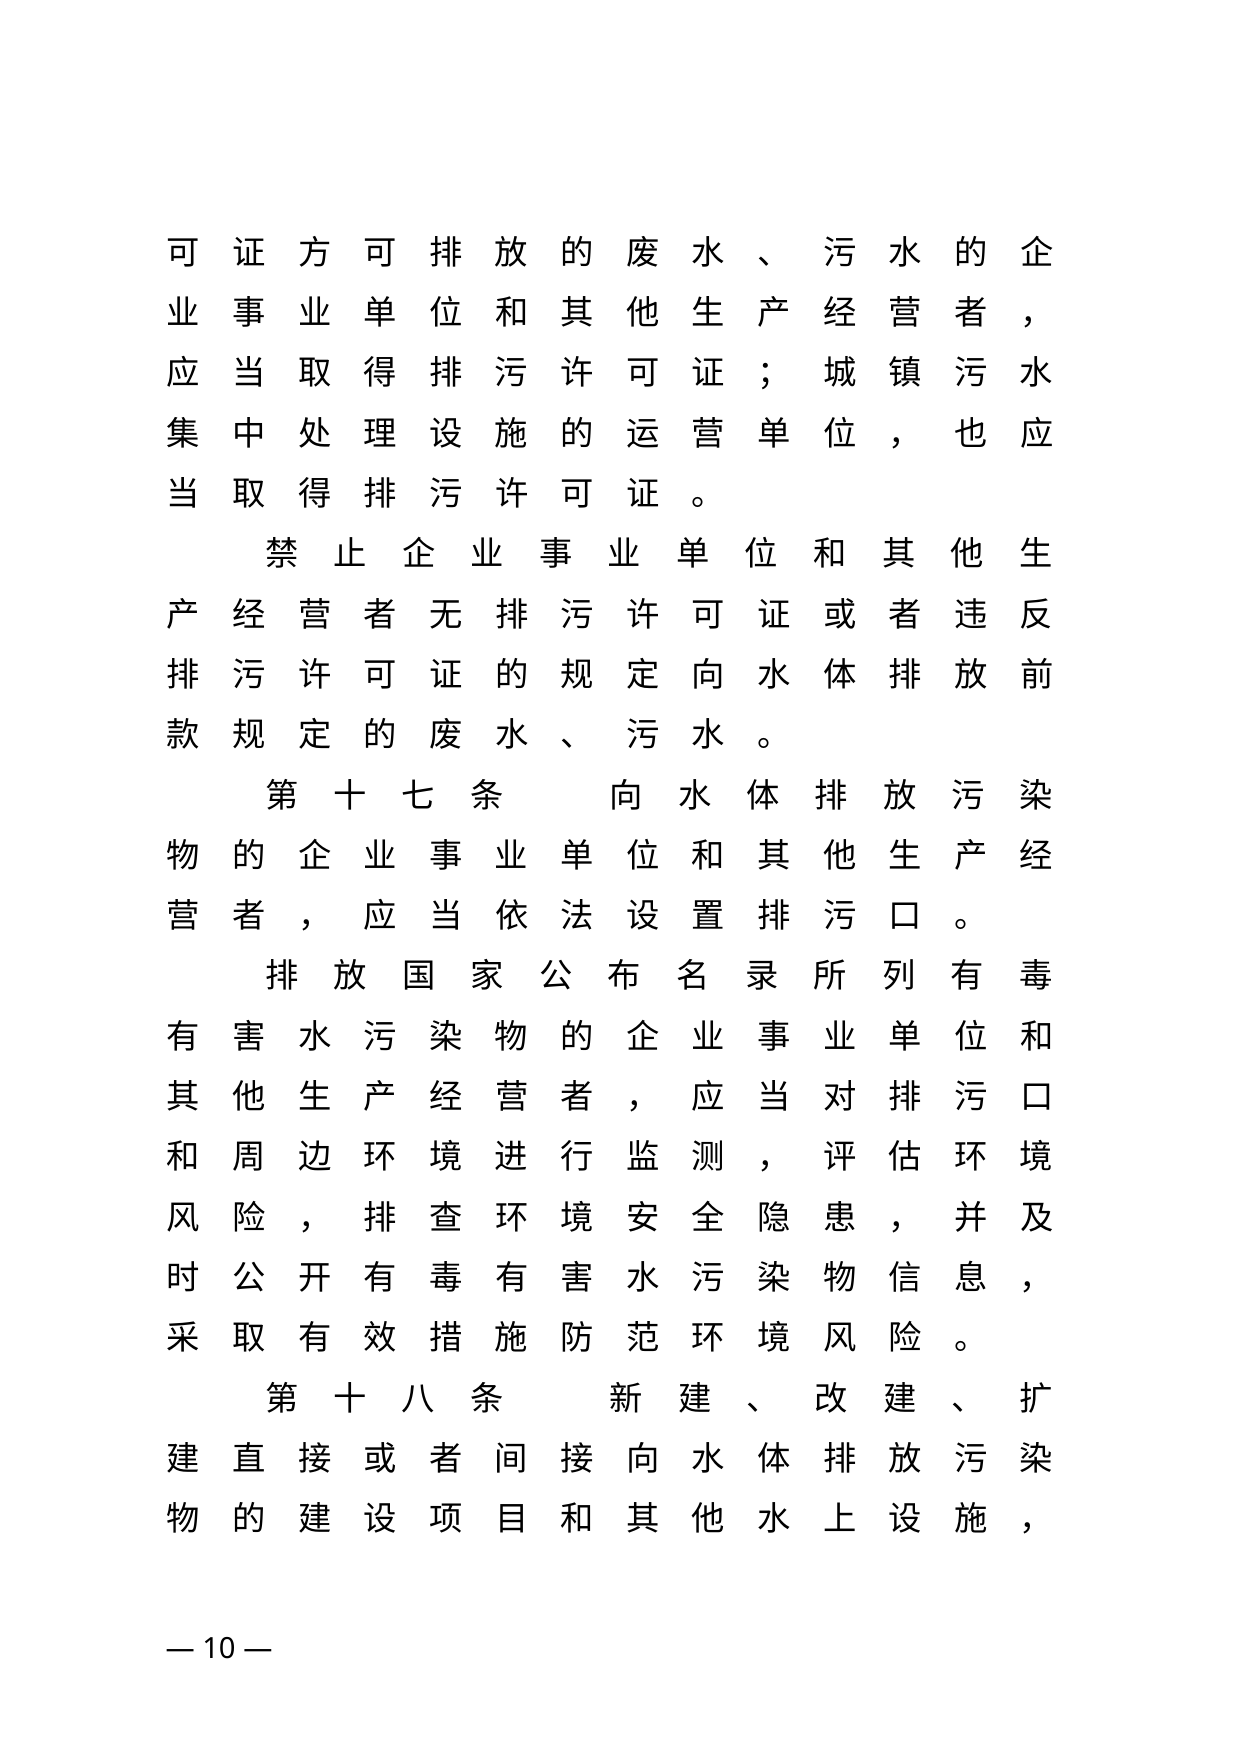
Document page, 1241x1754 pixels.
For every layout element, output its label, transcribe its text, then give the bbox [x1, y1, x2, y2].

text 排放国家公布名录所列有毒有害水污染物的企业事业单位和其他生产经营者，应当对排污口和周边环境进行监测，评估环境风险，排查环境安全隐患，并及时公开有毒有害水污染物信息，采取有效措施防范环境风险。 [167, 943, 1085, 1365]
text 第十七条 向水体排放污染物的企业事业单位和其他生产经营者，应当依法设置排污口。 [167, 762, 1085, 943]
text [167, 219, 1085, 521]
text 禁止企业事业单位和其他生产经营者无排污许可证或者违反排污许可证的规定向水体排放前款规定的废水、污水。 [167, 521, 1085, 762]
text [167, 1365, 1085, 1546]
